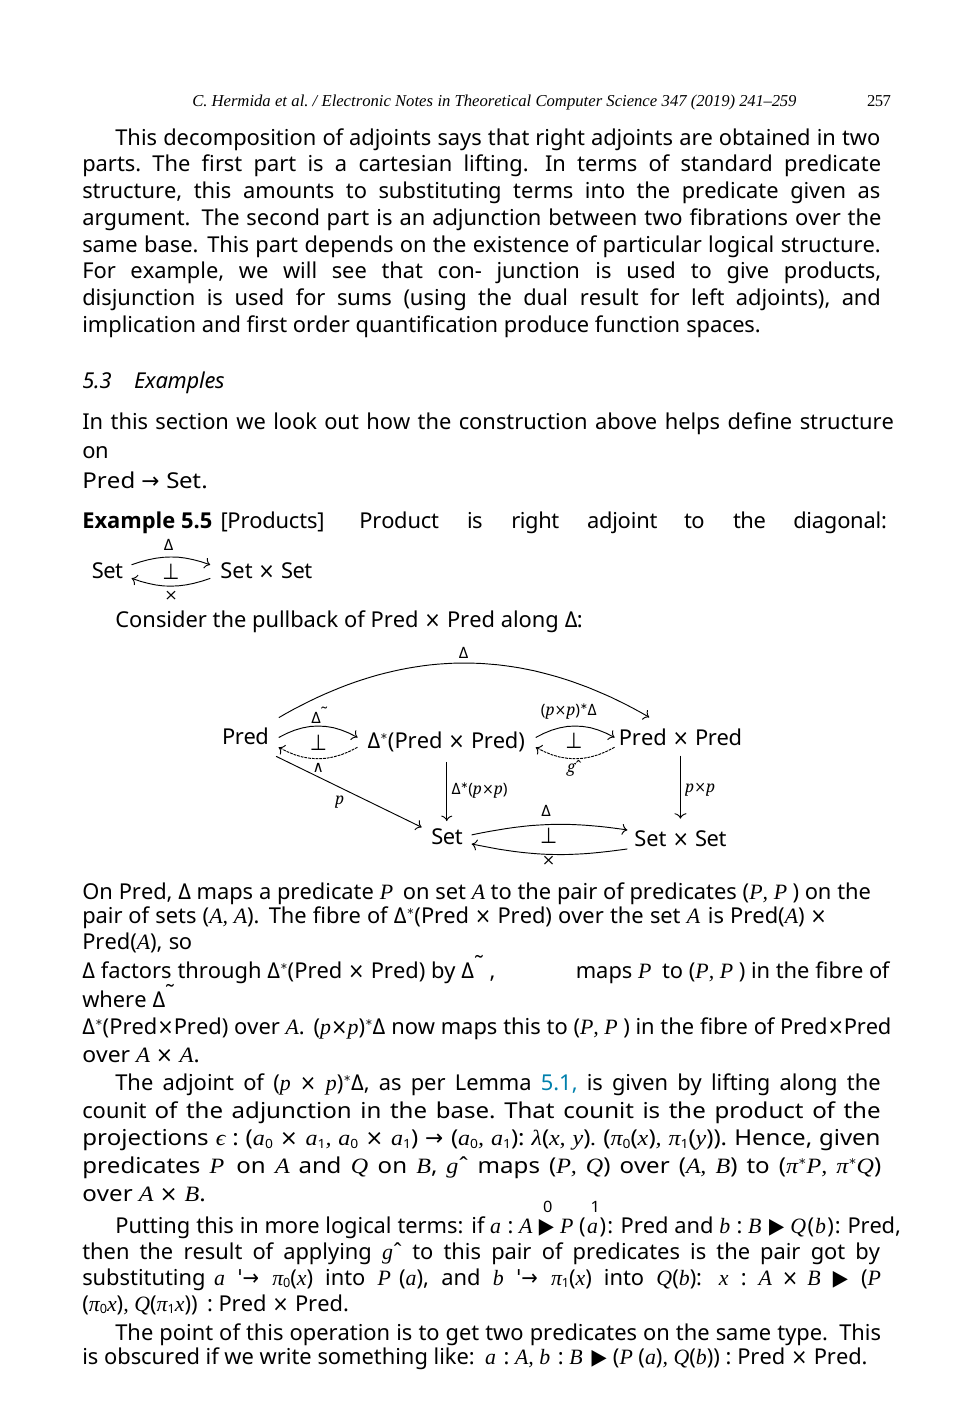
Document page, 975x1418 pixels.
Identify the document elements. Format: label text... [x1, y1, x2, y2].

text Δ factors through Δ∗(Pred × Pred) by Δ˜ , where Δ˜ [82, 956, 565, 1014]
text Putting this in more logical terms: if a : A ▶ P (a): Pred and b : B ▶ Q(b): Pred, [115, 1214, 914, 1238]
text p×p [685, 776, 914, 797]
text Set [431, 821, 525, 851]
text Set Set × Set [92, 554, 914, 584]
list Examples [82, 365, 914, 395]
text Δ [71, 642, 857, 663]
text This decomposition of adjoints says that right adjoints are obtained in two parts. The first part is a cartesian lifting. In terms of standard predicate structure, this amounts to substituting terms into the predicate given as argument. The second part is an adjunction between two fibrations over the same base. This part depends on the existence of particular logical structure. For example, we will see that con- junction is used to give products, disjunction is used for sums (using the dual result for left adjoints), and implication and first order quantification produce function spaces. [82, 124, 881, 339]
text Δ [541, 799, 608, 821]
text Δ˜ [311, 699, 525, 724]
text Δ [164, 535, 914, 554]
text over A × A. [82, 1040, 914, 1068]
text (p×p)∗Δ [541, 699, 608, 720]
text Pred × Pred [612, 722, 749, 752]
text × [164, 587, 914, 603]
text ∧ [312, 758, 525, 776]
text Δ∗(Pred×Pred) over A. (p×p)∗Δ now maps this to (P, P ) in the fibre of Pred×Pred [82, 1014, 914, 1040]
text gˆ [541, 756, 608, 777]
text On Pred, Δ maps a predicate P on set A to the pair of predicates (P, P ) on the pair of sets (A, A). The fibre of Δ∗(Pred × Pred) over the set A is Pred(A) × Pred(A), so [82, 879, 890, 956]
text then the result of applying gˆ to this pair of predicates is the pair got by substituting a '→ π0(x) into P (a), and b '→ π1(x) into Q(b): x : A × B ▶ (P (π0x), Q(π1x)) : Pred × Pred. [82, 1239, 881, 1317]
text Pred → Set. [82, 464, 914, 494]
text Pred [71, 721, 269, 751]
text In this section we look out how the construction above helps define structure on [82, 406, 914, 464]
text × [542, 851, 608, 869]
text The point of this operation is to get two predicates on the same type. This is obscured if we write something like: a : A, b : B ▶ (P (a), Q(b)) : Pred × Pred. [82, 1319, 881, 1371]
text ⊥ [541, 728, 607, 754]
text ⊥ Δ∗(Pred × Pred) [309, 724, 525, 755]
text ⊥ [540, 823, 608, 849]
text Consider the pullback of Pred × Pred along Δ: [115, 603, 914, 634]
text The adjoint of (p × p)∗Δ, as per Lemma 5.1, is given by lifting along the counit of the adjunction in the base. That counit is the product of the projections ϵ : (a0 × a1, a0 × a1) → (a0, a1): λ(x, y). (π0(x), π1(y)). Hence, given predicates P on A and Q on B, gˆ maps (P, Q) over (A, B) to (π∗P, π∗Q) over A × B. [82, 1068, 881, 1207]
text maps P to (P, P ) in the fibre of [576, 956, 914, 984]
text Example 5.5 [Products] Product is right adjoint to the diagonal: [82, 504, 914, 535]
text Set × Set [612, 823, 749, 853]
text p Δ∗(p×p) [335, 777, 525, 809]
